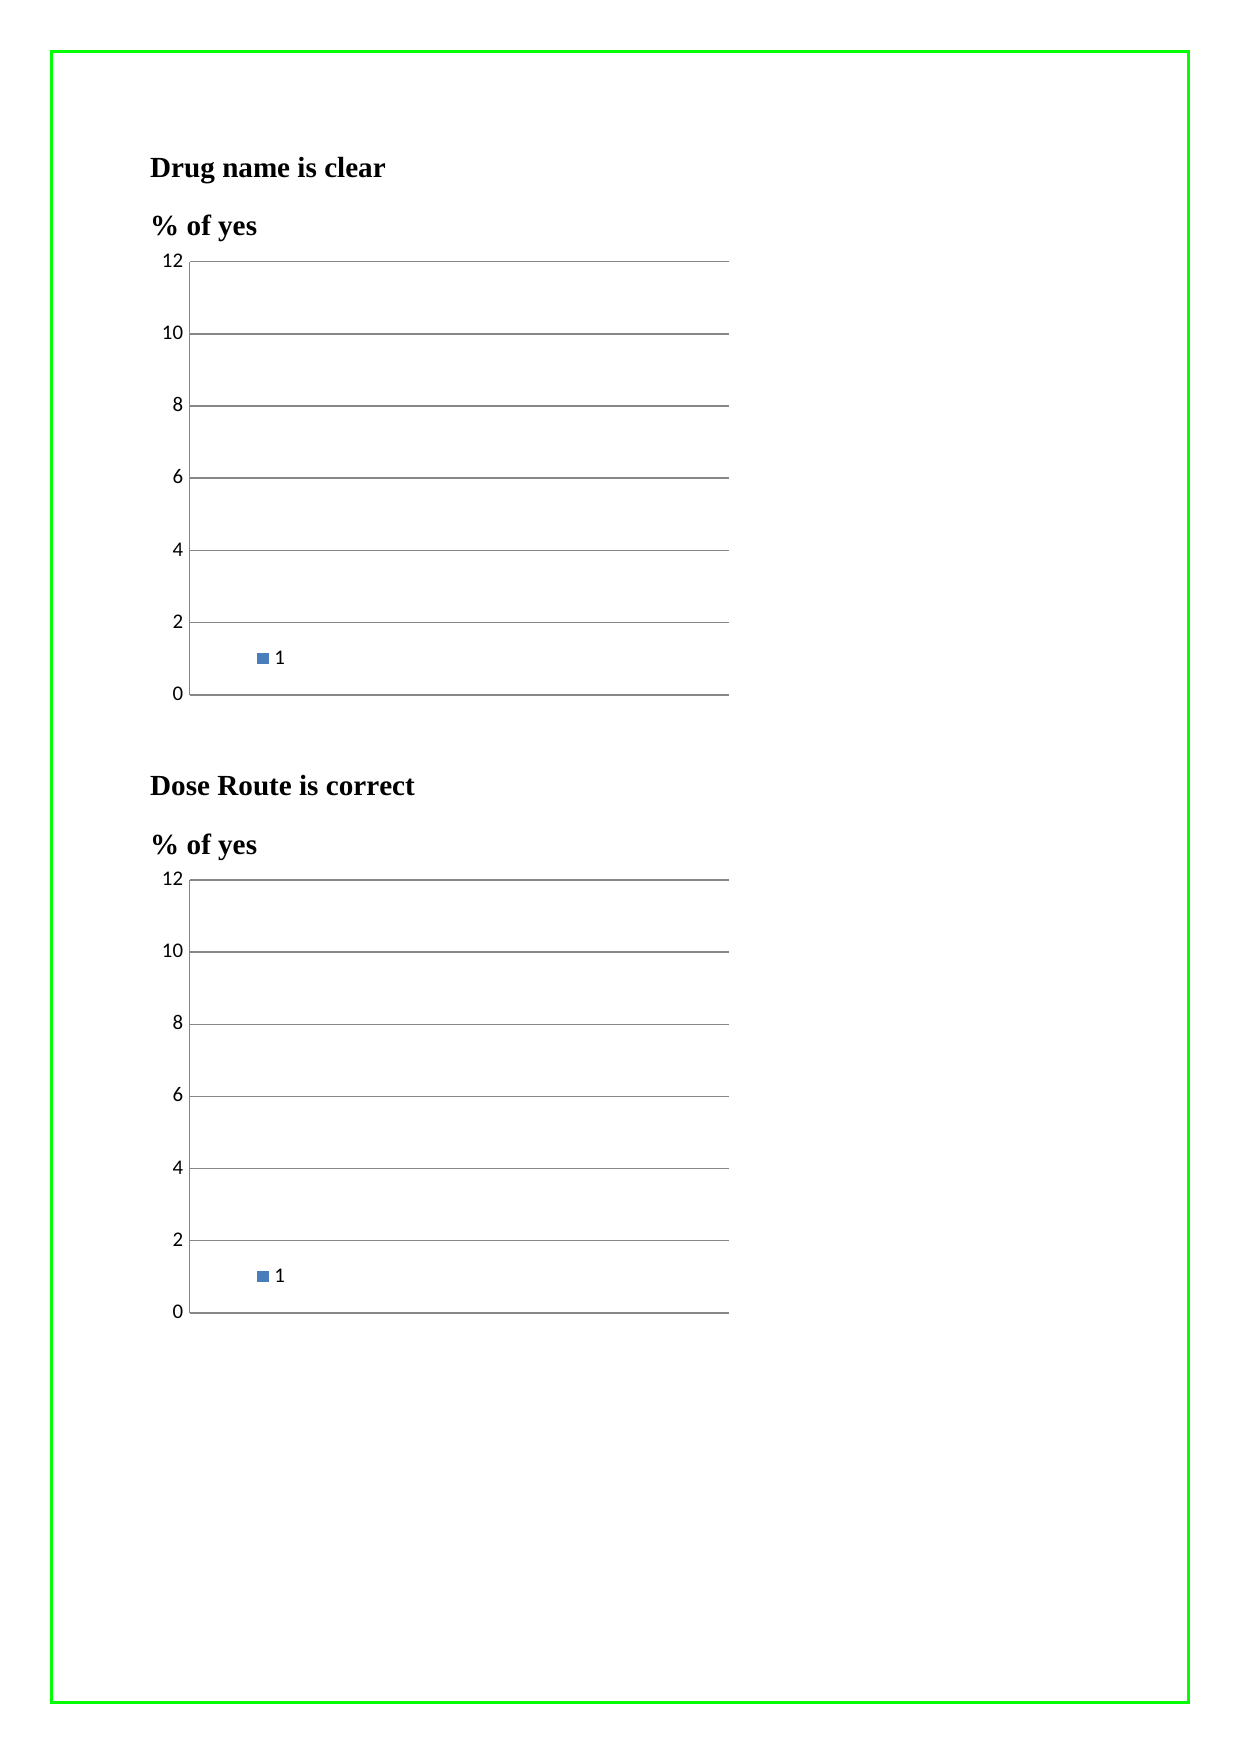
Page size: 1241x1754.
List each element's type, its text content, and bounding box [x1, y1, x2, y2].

subtitle Drug name is clear [150, 150, 1090, 183]
subtitle % of yes [150, 827, 1090, 860]
subtitle Dose Route is correct [150, 768, 1090, 802]
subtitle % of yes [150, 208, 1090, 242]
